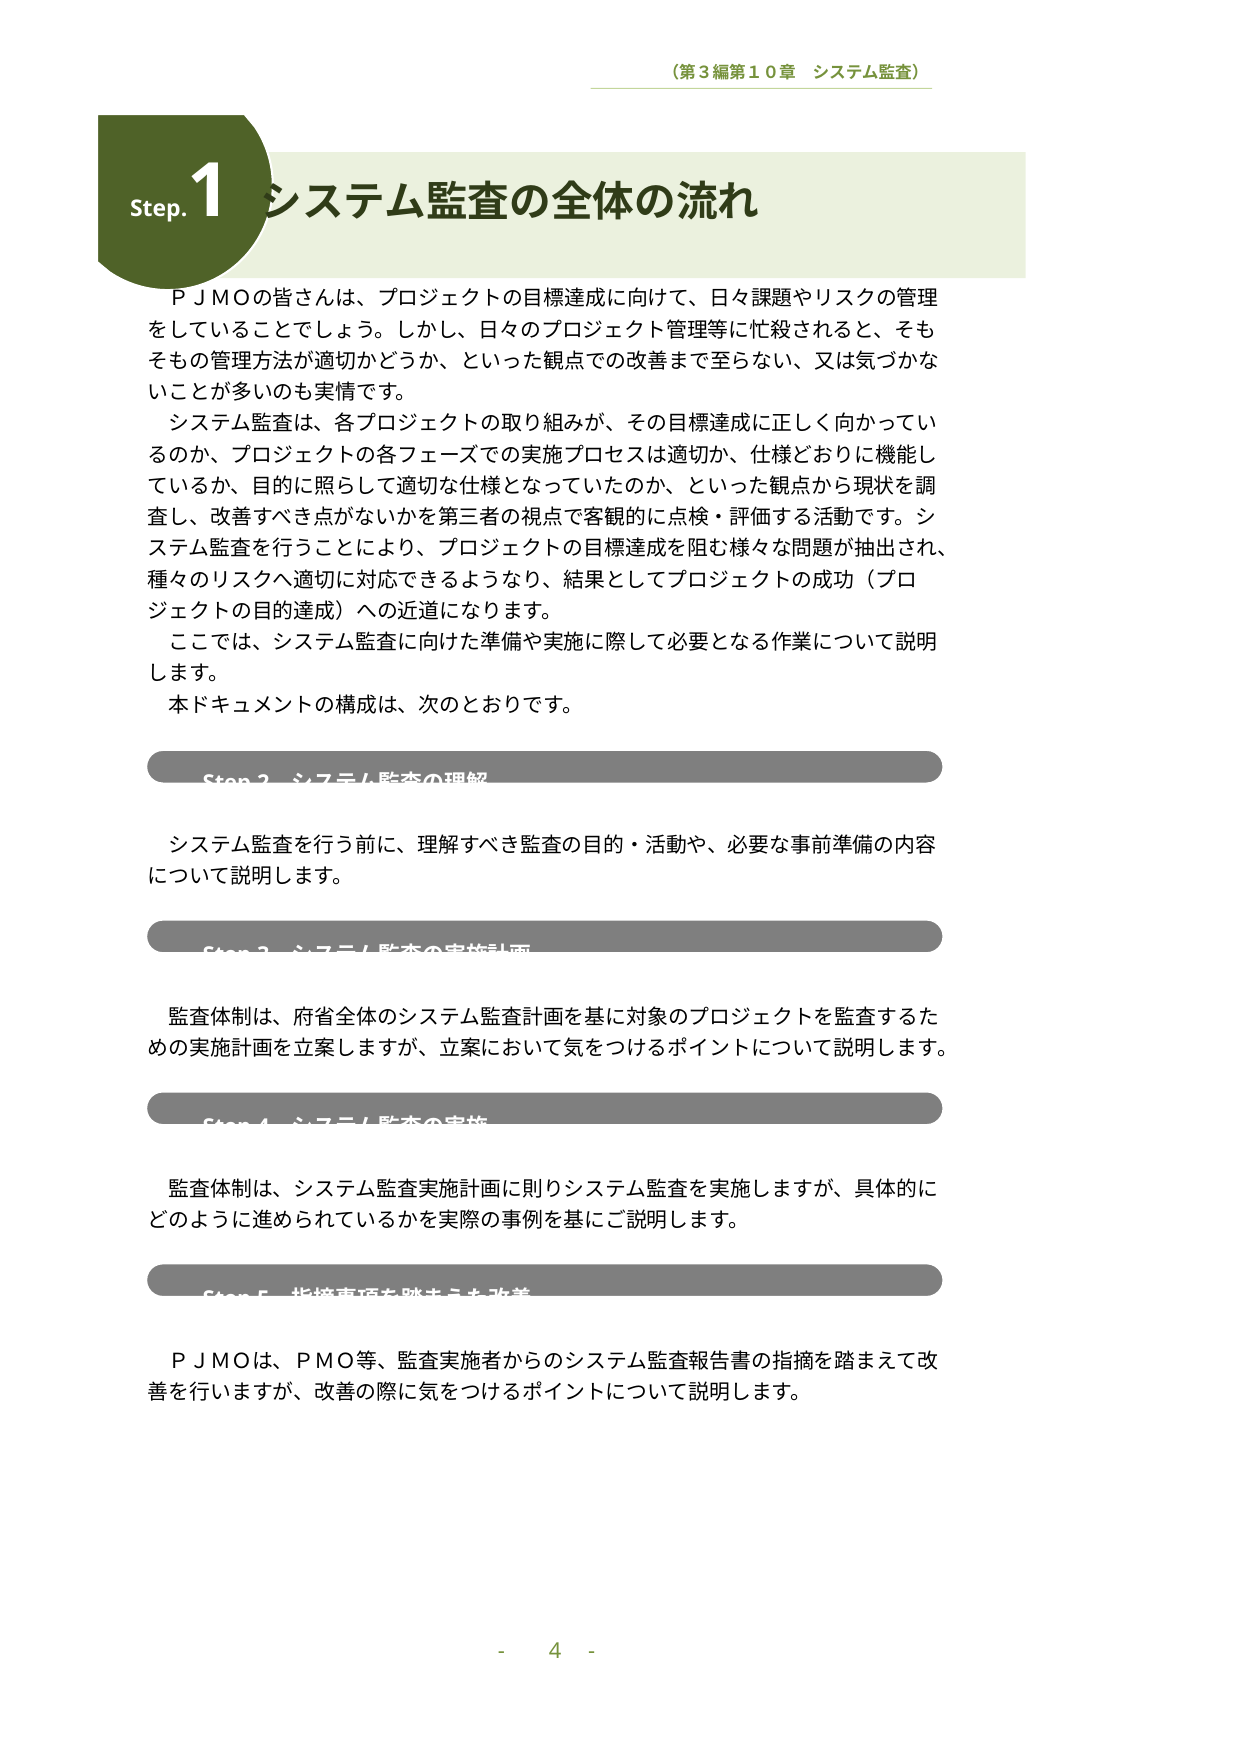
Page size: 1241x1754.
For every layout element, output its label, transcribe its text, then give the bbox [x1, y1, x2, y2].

text Step.3 システム監査の実施計画 [202, 922, 945, 984]
text Step.2 システム監査の理解 [202, 750, 945, 812]
text システム監査は、各プロジェクトの取り組みが、その目標達成に正しく向かっているのか、プロジェクトの各フェーズでの実施プロセスは適切か、仕様どおりに機能しているか、目的に照らして適切な仕様となっていたのか、といった観点から現状を調査し、改善すべき点がないかを第三者の視点で客観的に点検・評価する活動です。システム監査を行うことにより、プロジェクトの目標達成を阻む様々な問題が抽出され、種々のリスクへ適切に対応できるようなり、結果としてプロジェクトの成功（プロジェクトの目的達成）への近道になります。 [148, 406, 945, 625]
text ＰＪＭＯの皆さんは、プロジェクトの目標達成に向けて、日々課題やリスクの管理をしていることでしょう。しかし、日々のプロジェクト管理等に忙殺されると、そもそもの管理方法が適切かどうか、といった観点での改善まで至らない、又は気づかないことが多いのも実情です。 [148, 281, 945, 406]
subtitle Step.1 システム監査の全体の流れ [130, 125, 945, 250]
text Step.5 指摘事項を踏まえた改善 [202, 1266, 945, 1328]
text システム監査を行う前に、理解すべき監査の目的・活動や、必要な事前準備の内容について説明します。 [148, 828, 945, 891]
text 監査体制は、システム監査実施計画に則りシステム監査を実施しますが、具体的にどのように進められているかを実際の事例を基にご説明します。 [148, 1172, 945, 1234]
text ここでは、システム監査に向けた準備や実施に際して必要となる作業について説明します。 [148, 625, 945, 687]
text 本ドキュメントの構成は、次のとおりです。 [148, 687, 945, 719]
text ＰＪＭＯは、ＰＭＯ等、監査実施者からのシステム監査報告書の指摘を踏まえて改善を行いますが、改善の際に気をつけるポイントについて説明します。 [148, 1344, 945, 1406]
text 監査体制は、府省全体のシステム監査計画を基に対象のプロジェクトを監査するための実施計画を立案しますが、立案において気をつけるポイントについて説明します。 [148, 1000, 945, 1062]
text Step.4 システム監査の実施 [202, 1094, 945, 1156]
